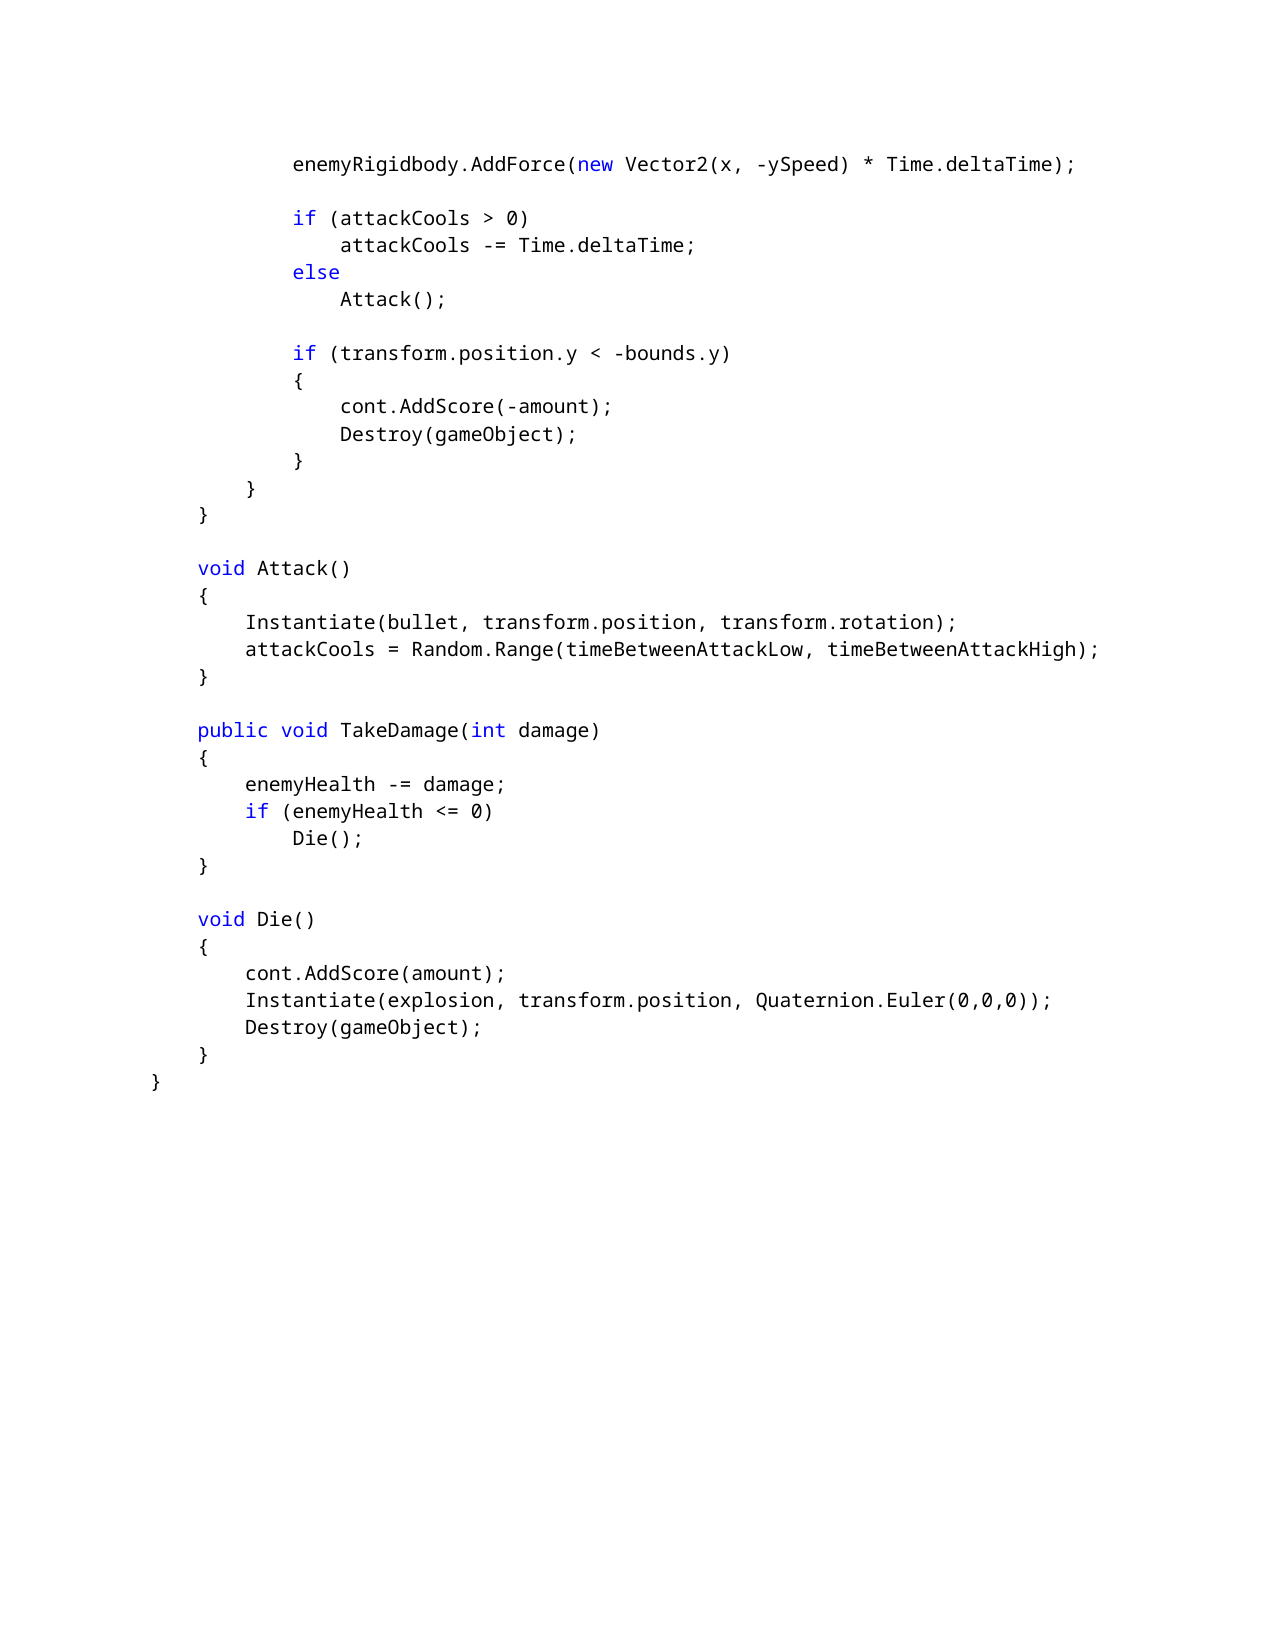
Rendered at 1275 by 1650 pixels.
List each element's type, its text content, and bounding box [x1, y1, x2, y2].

text if (attackCools > 0) [150, 204, 1125, 231]
text { [150, 582, 1125, 609]
text { [150, 366, 1125, 393]
text { [150, 743, 1125, 771]
text attackCools = Random.Range(timeBetweenAttackLow, timeBetweenAttackHigh); [150, 636, 1125, 663]
text } [150, 447, 1125, 474]
text } [150, 851, 1125, 878]
text enemyRigidbody.AddForce(new Vector2(x, -ySpeed) * Time.deltaTime); [150, 150, 1125, 177]
text Destroy(gameObject); [150, 420, 1125, 447]
text else [150, 258, 1125, 285]
text } [150, 1040, 1125, 1067]
text } [150, 663, 1125, 689]
text void Die() [150, 905, 1125, 932]
text void Attack() [150, 555, 1125, 582]
text Instantiate(explosion, transform.position, Quaternion.Euler(0,0,0)); [150, 986, 1125, 1013]
text { [150, 932, 1125, 959]
text } [150, 1067, 1125, 1094]
text if (enemyHealth <= 0) [150, 797, 1125, 824]
text if (transform.position.y < -bounds.y) [150, 339, 1125, 366]
text public void TakeDamage(int damage) [150, 717, 1125, 743]
text Die(); [150, 824, 1125, 851]
text enemyHealth -= damage; [150, 771, 1125, 797]
text attackCools -= Time.deltaTime; [150, 231, 1125, 258]
text Destroy(gameObject); [150, 1013, 1125, 1040]
text Instantiate(bullet, transform.position, transform.rotation); [150, 609, 1125, 636]
text Attack(); [150, 285, 1125, 312]
text cont.AddScore(-amount); [150, 393, 1125, 420]
text cont.AddScore(amount); [150, 959, 1125, 986]
text } [150, 501, 1125, 528]
text } [150, 474, 1125, 501]
